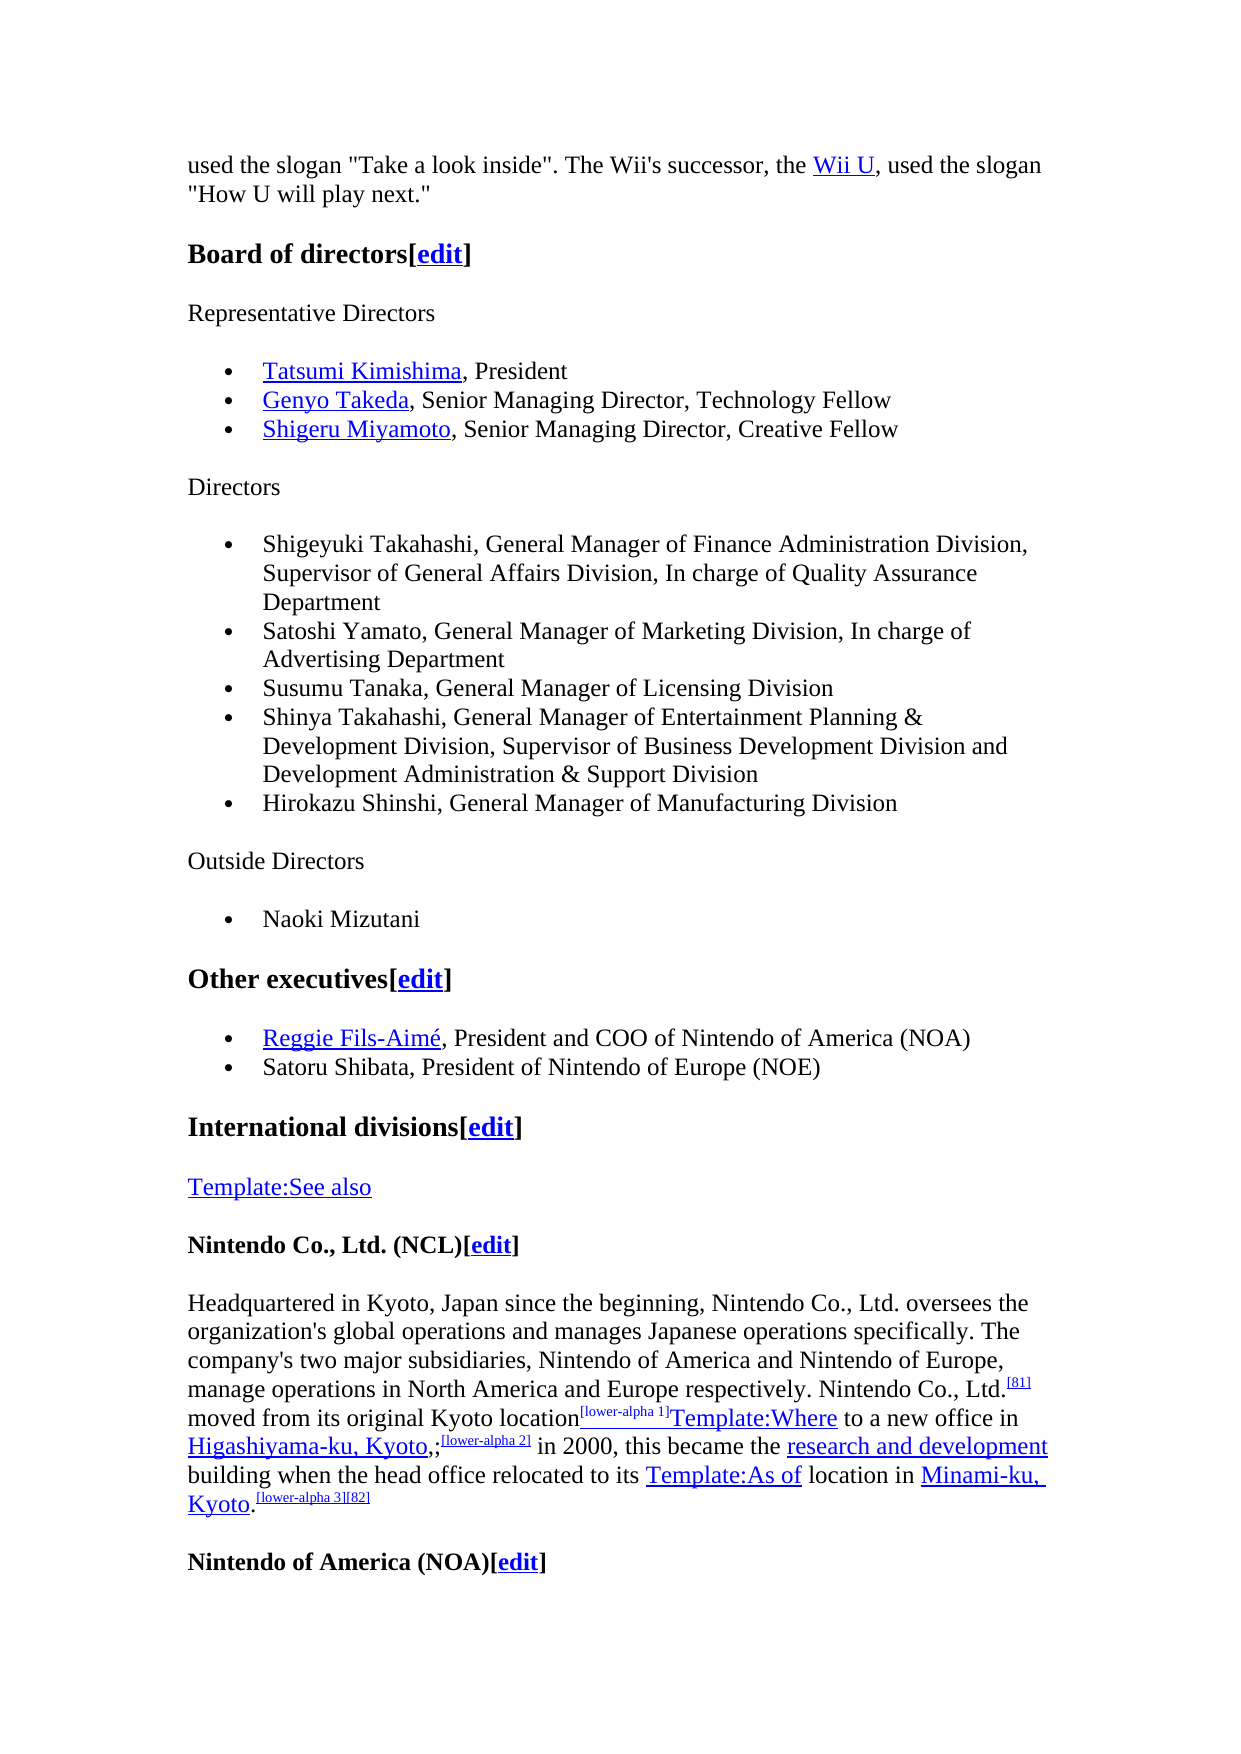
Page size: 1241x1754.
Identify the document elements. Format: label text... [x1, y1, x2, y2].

list Satoshi Yamato, General Manager of Marketing Division, In charge of Advertising Department [225, 616, 1053, 673]
text Directors [187, 472, 1053, 500]
text Representative Directors [187, 298, 1053, 327]
list Genyo Takeda, Senior Managing Director, Technology Fellow [225, 385, 1053, 414]
subtitle Board of directors[edit] [187, 237, 1053, 269]
list Hirokazu Shinshi, General Manager of Manufacturing Division [225, 788, 1053, 817]
list Susumu Tanaka, General Manager of Licensing Division [225, 673, 1053, 702]
subtitle Other executives[edit] [187, 962, 1053, 994]
list Shigeyuki Takahashi, General Manager of Finance Administration Division, Supervisor of General Affairs Division, In charge of Quality Assurance Department [225, 529, 1053, 616]
list Naoki Mizutani [225, 904, 1053, 933]
list Tatsumi Kimishima, President [225, 356, 1053, 385]
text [187, 150, 1053, 207]
text Outside Directors [187, 846, 1053, 875]
subtitle Nintendo of America (NOA)[edit] [187, 1547, 1053, 1576]
list Satoru Shibata, President of Nintendo of Europe (NOE) [225, 1052, 1053, 1081]
list Reggie Fils-Aimé, President and COO of Nintendo of America (NOA) [225, 1023, 1053, 1052]
subtitle Nintendo Co., Ltd. (NCL)[edit] [187, 1230, 1053, 1258]
text Headquartered in Kyoto, Japan since the beginning, Nintendo Co., Ltd. oversees the organization's global operations and manages Japanese operations specifically. The company's two major subsidiaries, Nintendo of America and Nintendo of Europe, manage operations in North America and Europe respectively. Nintendo Co., Ltd.[81] moved from its original Kyoto location[lower-alpha 1]Template:Where to a new office in Higashiyama-ku, Kyoto,;[lower-alpha 2] in 2000, this became the research and development building when the head office relocated to its Template:As of location in Minami-ku, Kyoto.[lower-alpha 3][82] [187, 1288, 1053, 1518]
list Shigeru Miyamoto, Senior Managing Director, Creative Fellow [225, 414, 1053, 442]
text Template:See also [187, 1172, 1053, 1201]
subtitle International divisions[edit] [187, 1110, 1053, 1143]
list Shinya Takahashi, General Manager of Entertainment Planning & Development Division, Supervisor of Business Development Division and Development Administration & Support Division [225, 702, 1053, 788]
